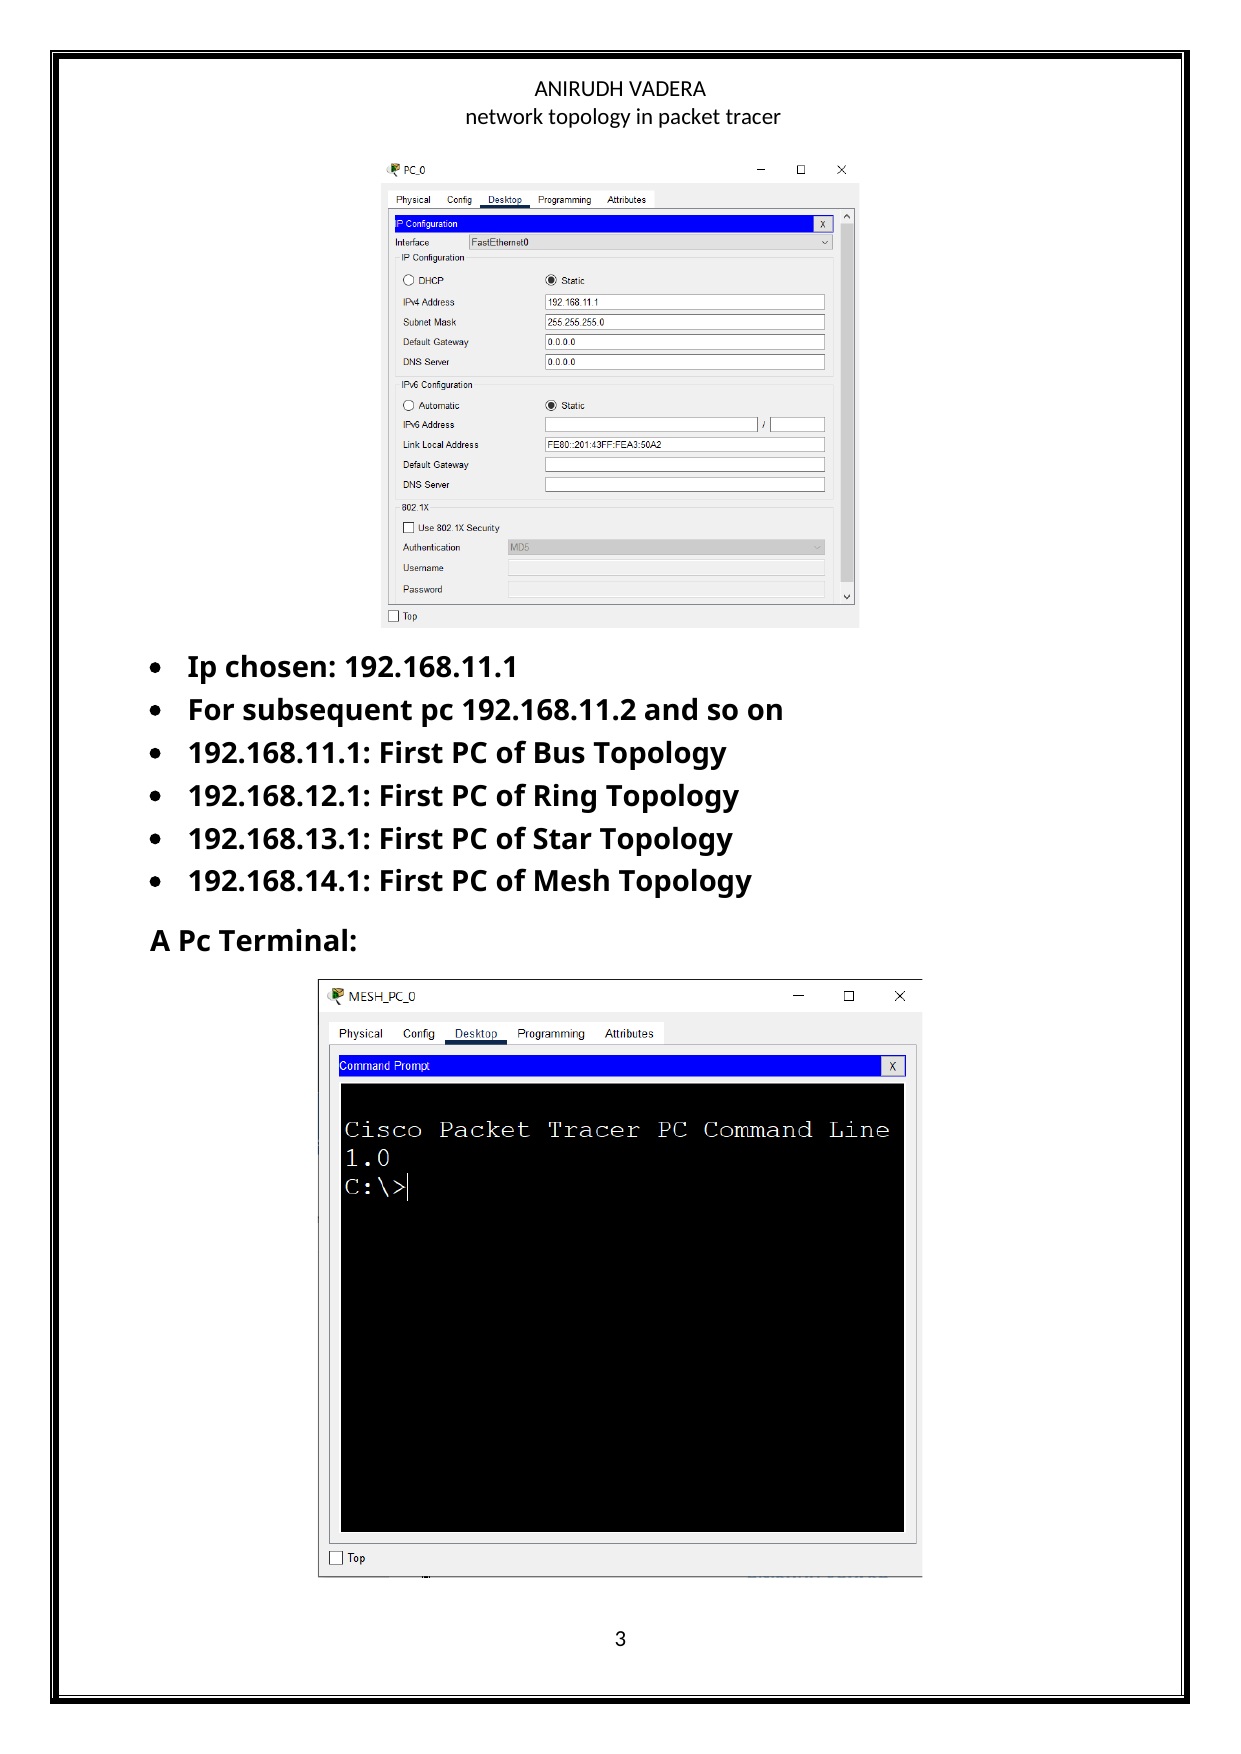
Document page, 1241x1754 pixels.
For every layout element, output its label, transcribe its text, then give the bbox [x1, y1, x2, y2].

picture [317, 979, 923, 1578]
list Ip chosen: 192.168.11.1 [150, 647, 1090, 686]
list For subsequent pc 192.168.11.2 and so on [150, 689, 1090, 729]
list 192.168.13.1: First PC of Star Topology [150, 818, 1090, 858]
picture [380, 157, 860, 628]
list 192.168.12.1: First PC of Ring Topology [150, 775, 1090, 815]
text A Pc Terminal: [150, 920, 1090, 960]
list 192.168.14.1: First PC of Mesh Topology [150, 861, 1090, 900]
list 192.168.11.1: First PC of Bus Topology [150, 732, 1090, 772]
